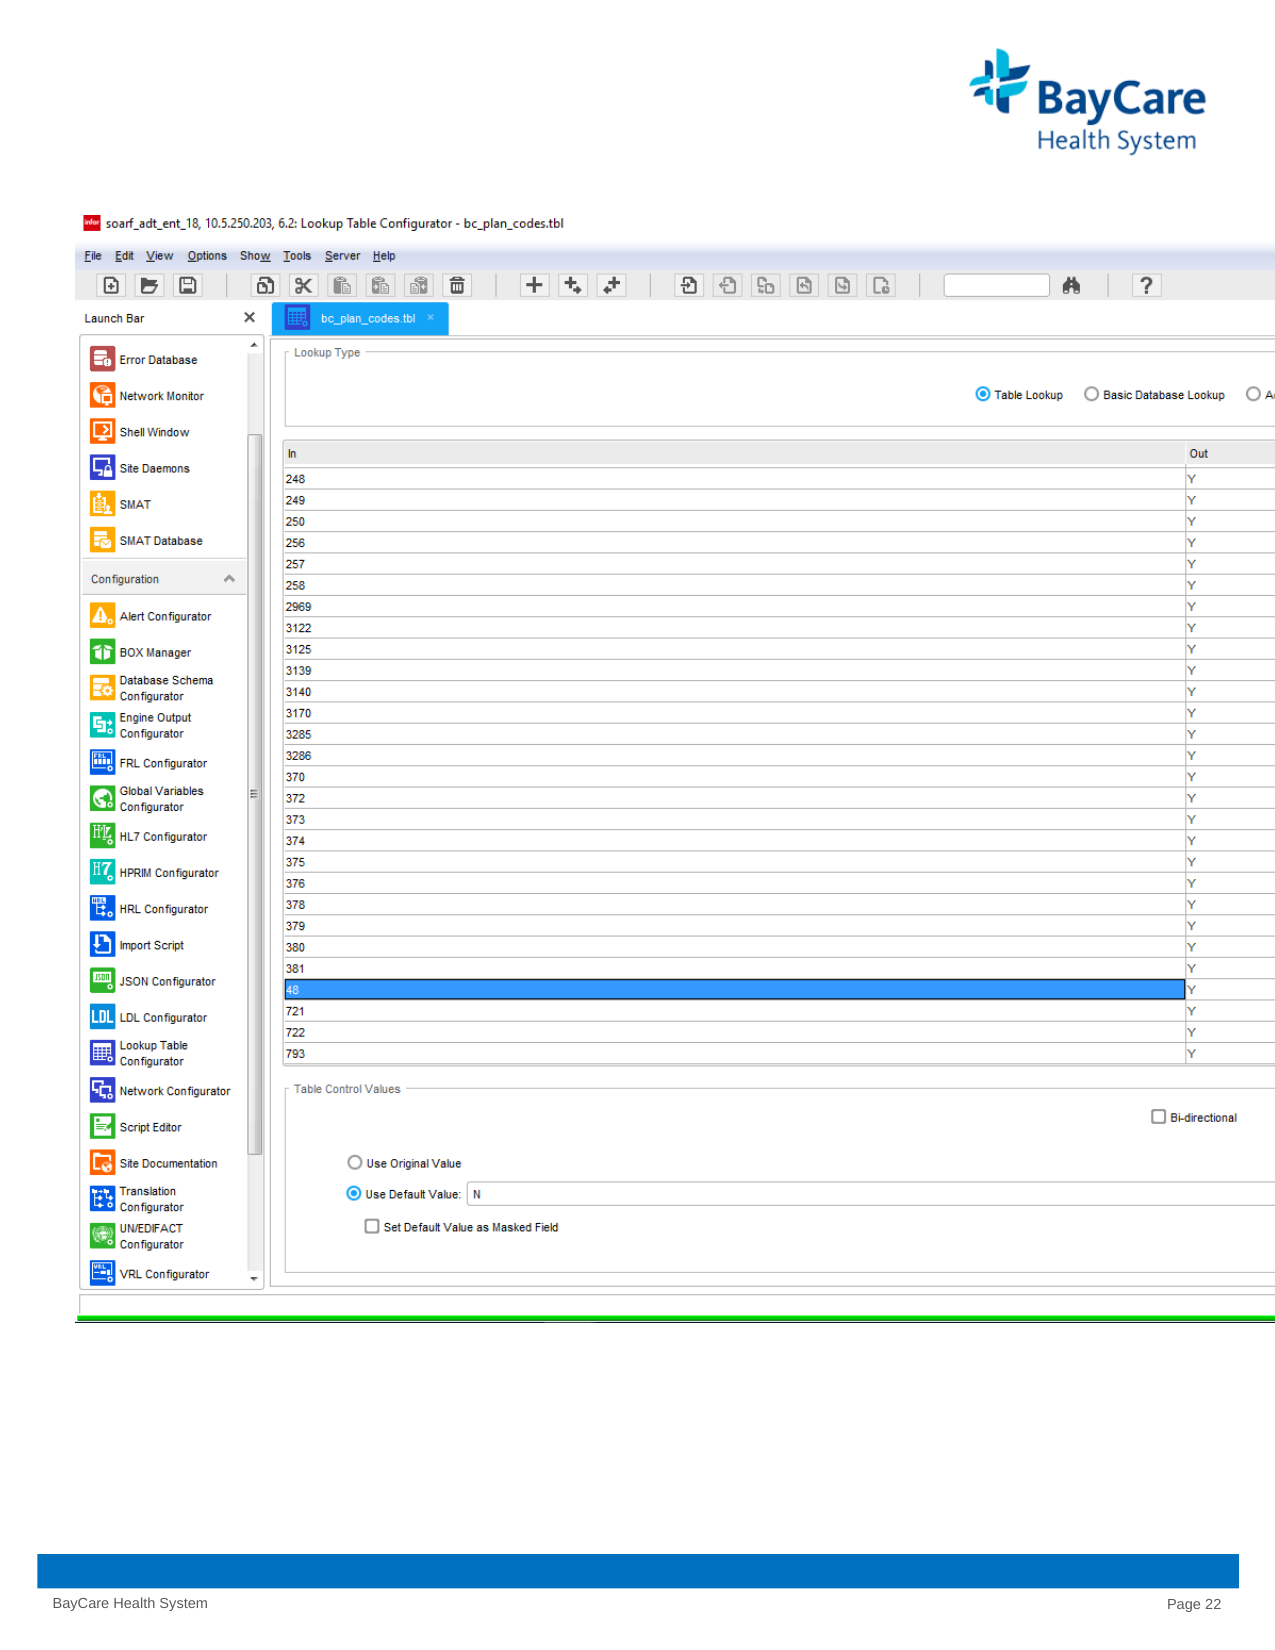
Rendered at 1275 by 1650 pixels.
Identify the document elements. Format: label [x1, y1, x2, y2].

picture [951, 37, 1233, 168]
picture [75, 215, 1275, 1323]
